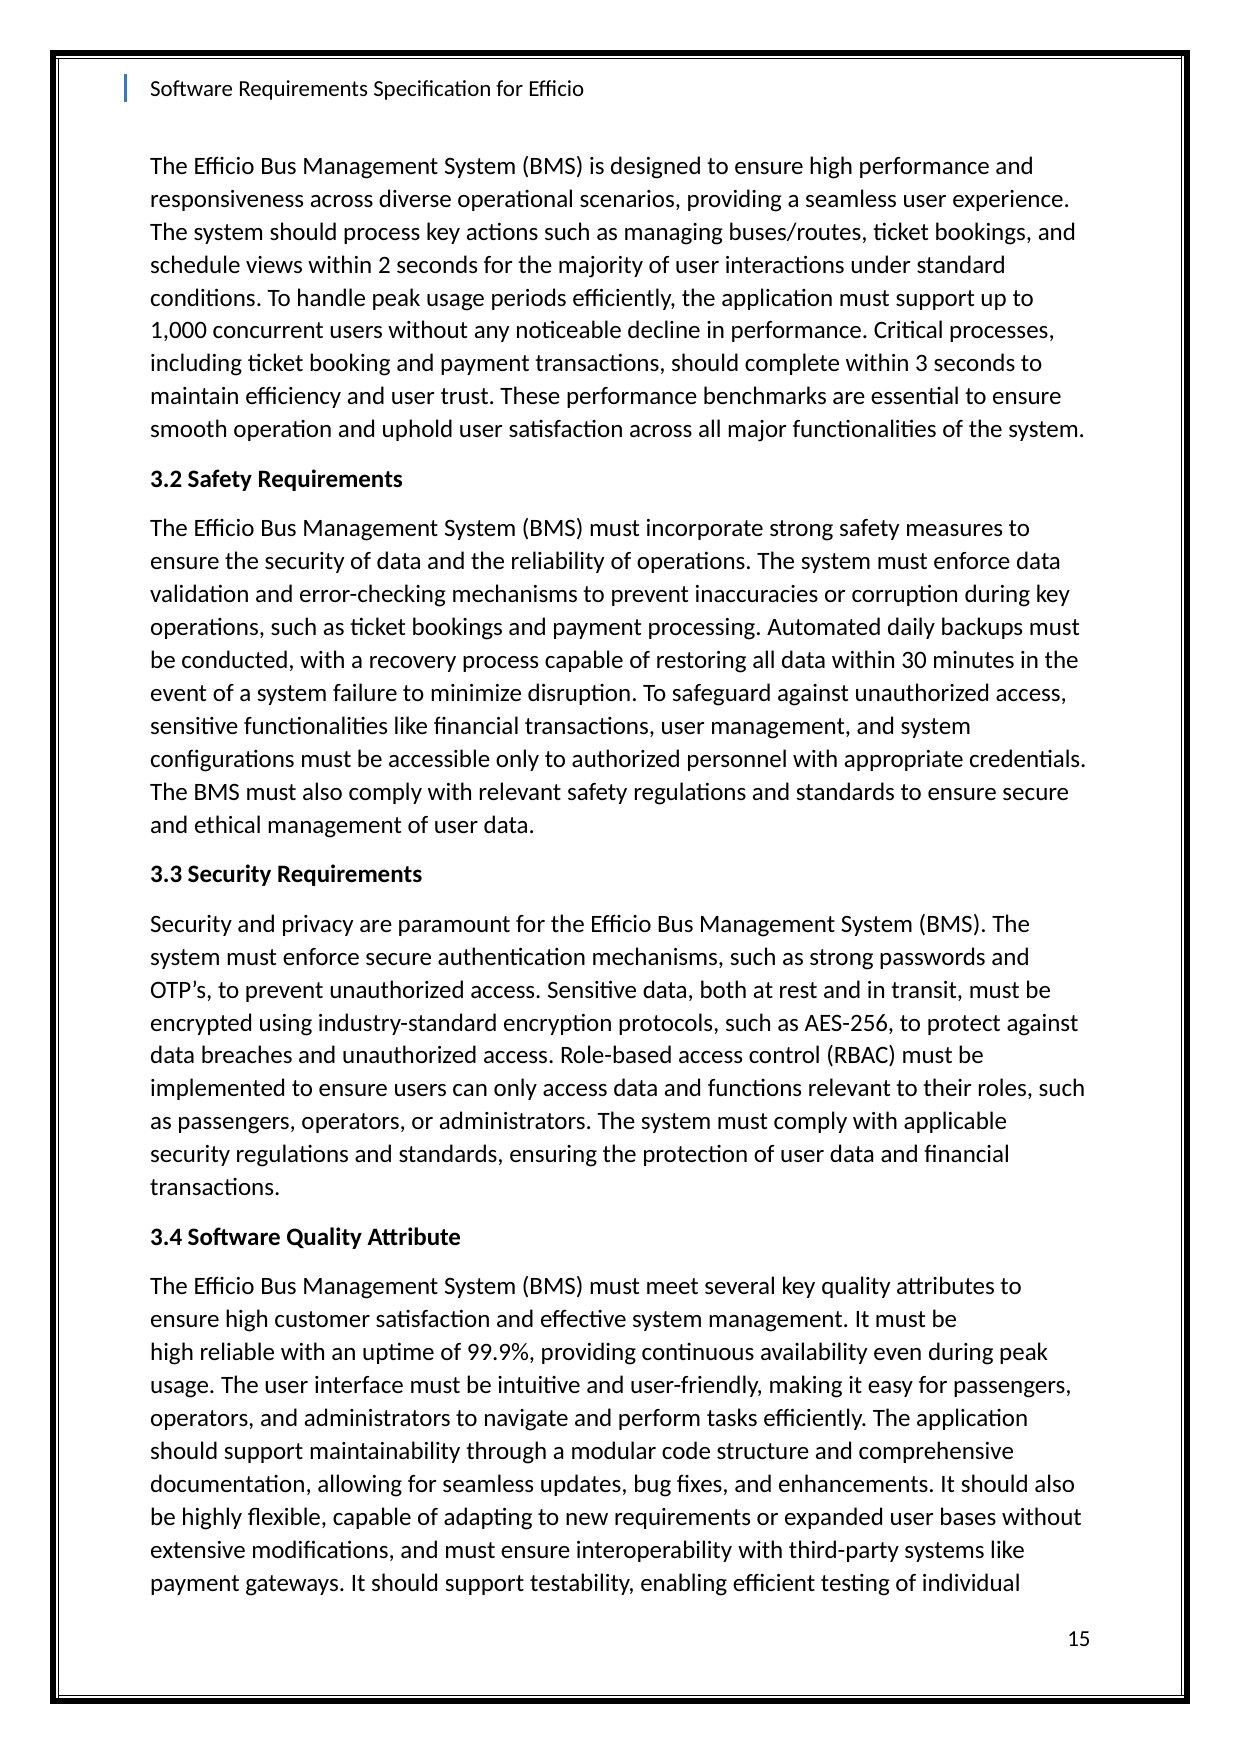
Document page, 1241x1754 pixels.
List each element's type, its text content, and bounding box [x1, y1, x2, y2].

text The Efficio Bus Management System (BMS) must incorporate strong safety measures to ensure the security of data and the reliability of operations. The system must enforce data validation and error-checking mechanisms to prevent inaccuracies or corruption during key operations, such as ticket bookings and payment processing. Automated daily backups must be conducted, with a recovery process capable of restoring all data within 30 minutes in the event of a system failure to minimize disruption. To safeguard against unauthorized access, sensitive functionalities like financial transactions, user management, and system configurations must be accessible only to authorized personnel with appropriate credentials. The BMS must also comply with relevant safety regulations and standards to ensure secure and ethical management of user data. [150, 512, 1090, 839]
list Security Requirements [150, 858, 1090, 889]
list Safety Requirements [150, 463, 1090, 493]
list Software Quality Attribute [150, 1221, 1090, 1251]
text The Efficio Bus Management System (BMS) is designed to ensure high performance and responsiveness across diverse operational scenarios, providing a seamless user experience. The system should process key actions such as managing buses/routes, ticket bookings, and schedule views within 2 seconds for the majority of user interactions under standard conditions. To handle peak usage periods efficiently, the application must support up to 1,000 concurrent users without any noticeable decline in performance. Critical processes, including ticket booking and payment transactions, should complete within 3 seconds to maintain efficiency and user trust. These performance benchmarks are essential to ensure smooth operation and uphold user satisfaction across all major functionalities of the system. [150, 150, 1090, 444]
text Security and privacy are paramount for the Efficio Bus Management System (BMS). The system must enforce secure authentication mechanisms, such as strong passwords and OTP’s, to prevent unauthorized access. Sensitive data, both at rest and in transit, must be encrypted using industry-standard encryption protocols, such as AES-256, to protect against data breaches and unauthorized access. Role-based access control (RBAC) must be implemented to ensure users can only access data and functions relevant to their roles, such as passengers, operators, or administrators. The system must comply with applicable security regulations and standards, ensuring the protection of user data and financial transactions. [150, 908, 1090, 1202]
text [150, 1270, 1090, 1597]
